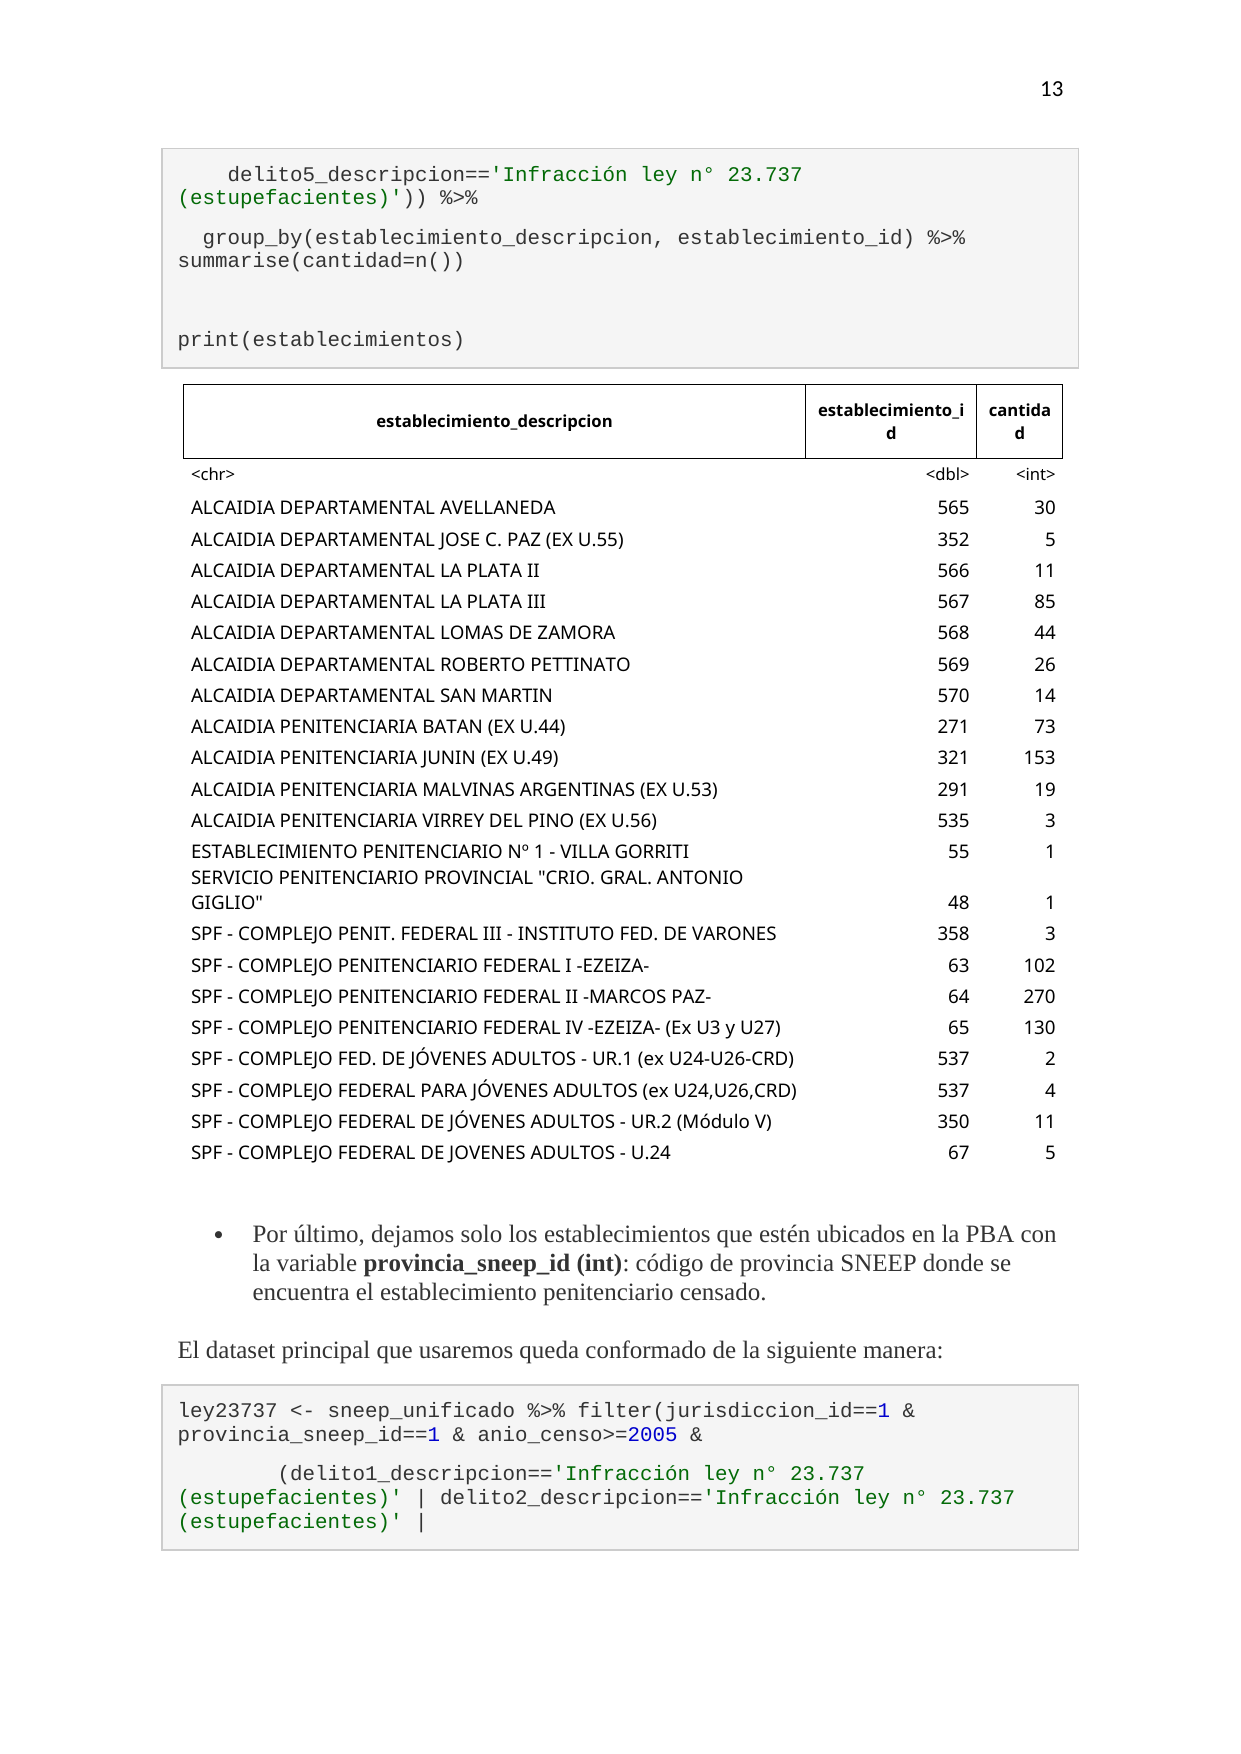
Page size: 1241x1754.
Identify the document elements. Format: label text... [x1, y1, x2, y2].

table_cell ALCAIDIA PENITENCIARIA VIRREY DEL PINO (EX U.56) [184, 801, 806, 833]
table_cell <int> [977, 459, 1063, 489]
table_cell SPF - COMPLEJO PENITENCIARIO FEDERAL II -MARCOS PAZ- [184, 978, 806, 1009]
table_cell 30 [977, 489, 1063, 520]
table_cell 537 [806, 1071, 977, 1102]
table_cell 5 [977, 520, 1063, 551]
table_cell ALCAIDIA DEPARTAMENTAL JOSE C. PAZ (EX U.55) [184, 520, 806, 551]
table_cell 350 [806, 1103, 977, 1134]
table_cell 535 [806, 801, 977, 833]
table_header cantidad [977, 385, 1062, 458]
table_cell 55 [806, 833, 977, 864]
table_cell SPF - COMPLEJO PENITENCIARIO FEDERAL I -EZEIZA- [184, 946, 806, 977]
table_cell 5 [977, 1134, 1063, 1165]
table_cell 44 [977, 614, 1063, 645]
table_header establecimiento_descripcion [184, 385, 805, 458]
table_cell 102 [977, 946, 1063, 977]
table_cell SPF - COMPLEJO PENIT. FEDERAL III - INSTITUTO FED. DE VARONES [184, 915, 806, 946]
table_cell ALCAIDIA DEPARTAMENTAL AVELLANEDA [184, 489, 806, 520]
table_cell 1 [977, 864, 1063, 915]
text El dataset principal que usaremos queda conformado de la siguiente manera: [177, 1335, 1063, 1363]
table_cell 19 [977, 770, 1063, 801]
table_cell 3 [977, 915, 1063, 946]
table_cell SPF - COMPLEJO FEDERAL PARA JÓVENES ADULTOS (ex U24,U26,CRD) [184, 1071, 806, 1102]
table_cell 270 [977, 978, 1063, 1009]
text (delito1_descripcion=='Infracción ley n° 23.737 (estupefacientes)' | delito2_descripcion=='Infracción ley n° 23.737 (estupefacientes)' | [163, 1447, 1078, 1549]
table_header establecimiento_id [806, 385, 976, 458]
table_cell 569 [806, 645, 977, 676]
table_cell 14 [977, 676, 1063, 708]
table_cell 67 [806, 1134, 977, 1165]
table_cell SPF - COMPLEJO FEDERAL DE JOVENES ADULTOS - U.24 [184, 1134, 806, 1165]
list Por último, dejamos solo los establecimientos que estén ubicados en la PBA con la variable provincia_sneep_id (int): código de provincia SNEEP donde se encuentra el establecimiento penitenciario censado. [215, 1219, 1063, 1306]
table_cell 26 [977, 645, 1063, 676]
table_cell ALCAIDIA PENITENCIARIA MALVINAS ARGENTINAS (EX U.53) [184, 770, 806, 801]
table_cell 565 [806, 489, 977, 520]
table_cell 3 [977, 801, 1063, 833]
table_cell SPF - COMPLEJO FED. DE JÓVENES ADULTOS - UR.1 (ex U24-U26-CRD) [184, 1040, 806, 1071]
table_cell 291 [806, 770, 977, 801]
table_cell 64 [806, 978, 977, 1009]
table_cell 321 [806, 739, 977, 770]
table_cell ALCAIDIA DEPARTAMENTAL LA PLATA III [184, 583, 806, 614]
text delito5_descripcion=='Infracción ley n° 23.737 (estupefacientes)')) %>% [163, 149, 1078, 211]
table_cell 85 [977, 583, 1063, 614]
table_cell 11 [977, 1103, 1063, 1134]
table_cell <chr> [184, 459, 806, 489]
table_cell ALCAIDIA DEPARTAMENTAL SAN MARTIN [184, 676, 806, 708]
table_cell SPF - COMPLEJO PENITENCIARIO FEDERAL IV -EZEIZA- (Ex U3 y U27) [184, 1009, 806, 1040]
table_cell 65 [806, 1009, 977, 1040]
table_cell 63 [806, 946, 977, 977]
table_cell 73 [977, 708, 1063, 739]
table_cell SERVICIO PENITENCIARIO PROVINCIAL "CRIO. GRAL. ANTONIO GIGLIO" [184, 864, 806, 915]
table_cell SPF - COMPLEJO FEDERAL DE JÓVENES ADULTOS - UR.2 (Módulo V) [184, 1103, 806, 1134]
table_cell 2 [977, 1040, 1063, 1071]
text ley23737 <- sneep_unificado %>% filter(jurisdiccion_id==1 & provincia_sneep_id==1 & anio_censo>=2005 & [163, 1386, 1078, 1447]
table_cell ESTABLECIMIENTO PENITENCIARIO Nº 1 - VILLA GORRITI [184, 833, 806, 864]
table_cell 567 [806, 583, 977, 614]
table_cell ALCAIDIA DEPARTAMENTAL ROBERTO PETTINATO [184, 645, 806, 676]
table_cell 153 [977, 739, 1063, 770]
table_cell 48 [806, 864, 977, 915]
table_cell 11 [977, 551, 1063, 583]
table_cell ALCAIDIA DEPARTAMENTAL LA PLATA II [184, 551, 806, 583]
table_cell 1 [977, 833, 1063, 864]
text group_by(establecimiento_descripcion, establecimiento_id) %>% summarise(cantidad=n()) [163, 211, 1078, 273]
text print(establecimientos) [163, 313, 1078, 367]
table_cell 568 [806, 614, 977, 645]
table_cell <dbl> [806, 459, 977, 489]
table_cell 130 [977, 1009, 1063, 1040]
table_cell ALCAIDIA PENITENCIARIA JUNIN (EX U.49) [184, 739, 806, 770]
table_cell 566 [806, 551, 977, 583]
table_cell 358 [806, 915, 977, 946]
table_cell ALCAIDIA PENITENCIARIA BATAN (EX U.44) [184, 708, 806, 739]
table_cell 271 [806, 708, 977, 739]
table_cell 570 [806, 676, 977, 708]
table_cell 4 [977, 1071, 1063, 1102]
table_cell ALCAIDIA DEPARTAMENTAL LOMAS DE ZAMORA [184, 614, 806, 645]
table_cell 537 [806, 1040, 977, 1071]
table_cell 352 [806, 520, 977, 551]
